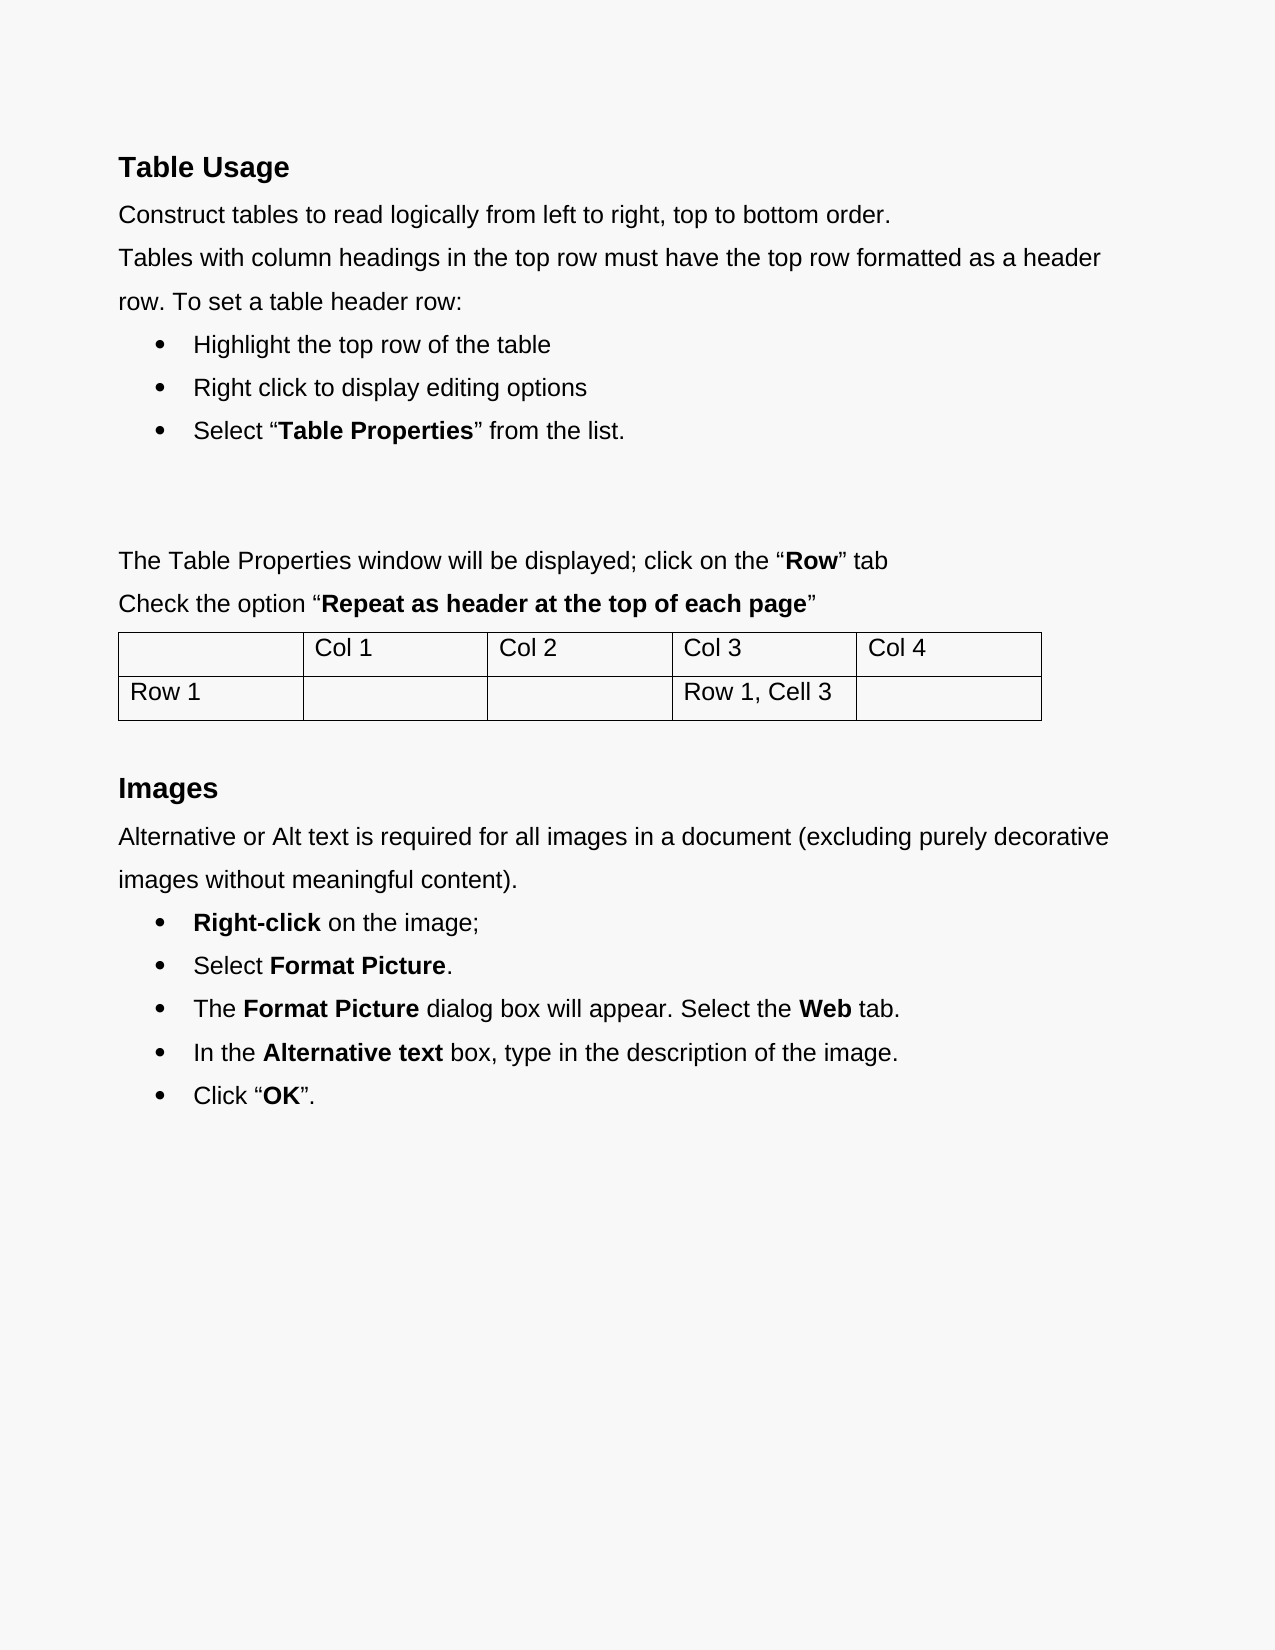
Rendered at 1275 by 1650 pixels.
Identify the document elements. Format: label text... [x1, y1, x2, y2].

list Right-click on the image; [156, 908, 1137, 937]
text Tables with column headings in the top row must have the top row formatted as a header row. To set a table header row: [118, 243, 1137, 315]
table_header Col 2 [488, 633, 672, 676]
list Click “OK”. [156, 1081, 1137, 1110]
subtitle Table Usage [118, 150, 1137, 183]
table_header [119, 633, 303, 676]
list The Format Picture dialog box will appear. Select the Web tab. [156, 994, 1137, 1023]
table_header Col 3 [673, 633, 856, 676]
table_header Col 4 [857, 633, 1041, 676]
list In the Alternative text box, type in the description of the image. [156, 1038, 1137, 1066]
table_header Col 1 [304, 633, 487, 676]
text Construct tables to read logically from left to right, top to bottom order. [118, 200, 1137, 229]
table_cell Row 1, Cell 3 [673, 677, 856, 720]
table_cell [488, 677, 672, 720]
subtitle Images [118, 771, 1137, 805]
table_cell [304, 677, 487, 720]
text Check the option “Repeat as header at the top of each page” [118, 589, 1137, 617]
text The Table Properties window will be displayed; click on the “Row” tab [118, 546, 1137, 574]
table_cell [857, 677, 1041, 720]
list Highlight the top row of the table [156, 330, 1137, 358]
table_cell Row 1 [119, 677, 303, 720]
text Alternative or Alt text is required for all images in a document (excluding purely decorative images without meaningful content). [118, 822, 1137, 893]
list Select Format Picture. [156, 951, 1137, 980]
list Right click to display editing options [156, 373, 1137, 402]
list Select “Table Properties” from the list. [156, 416, 1137, 488]
